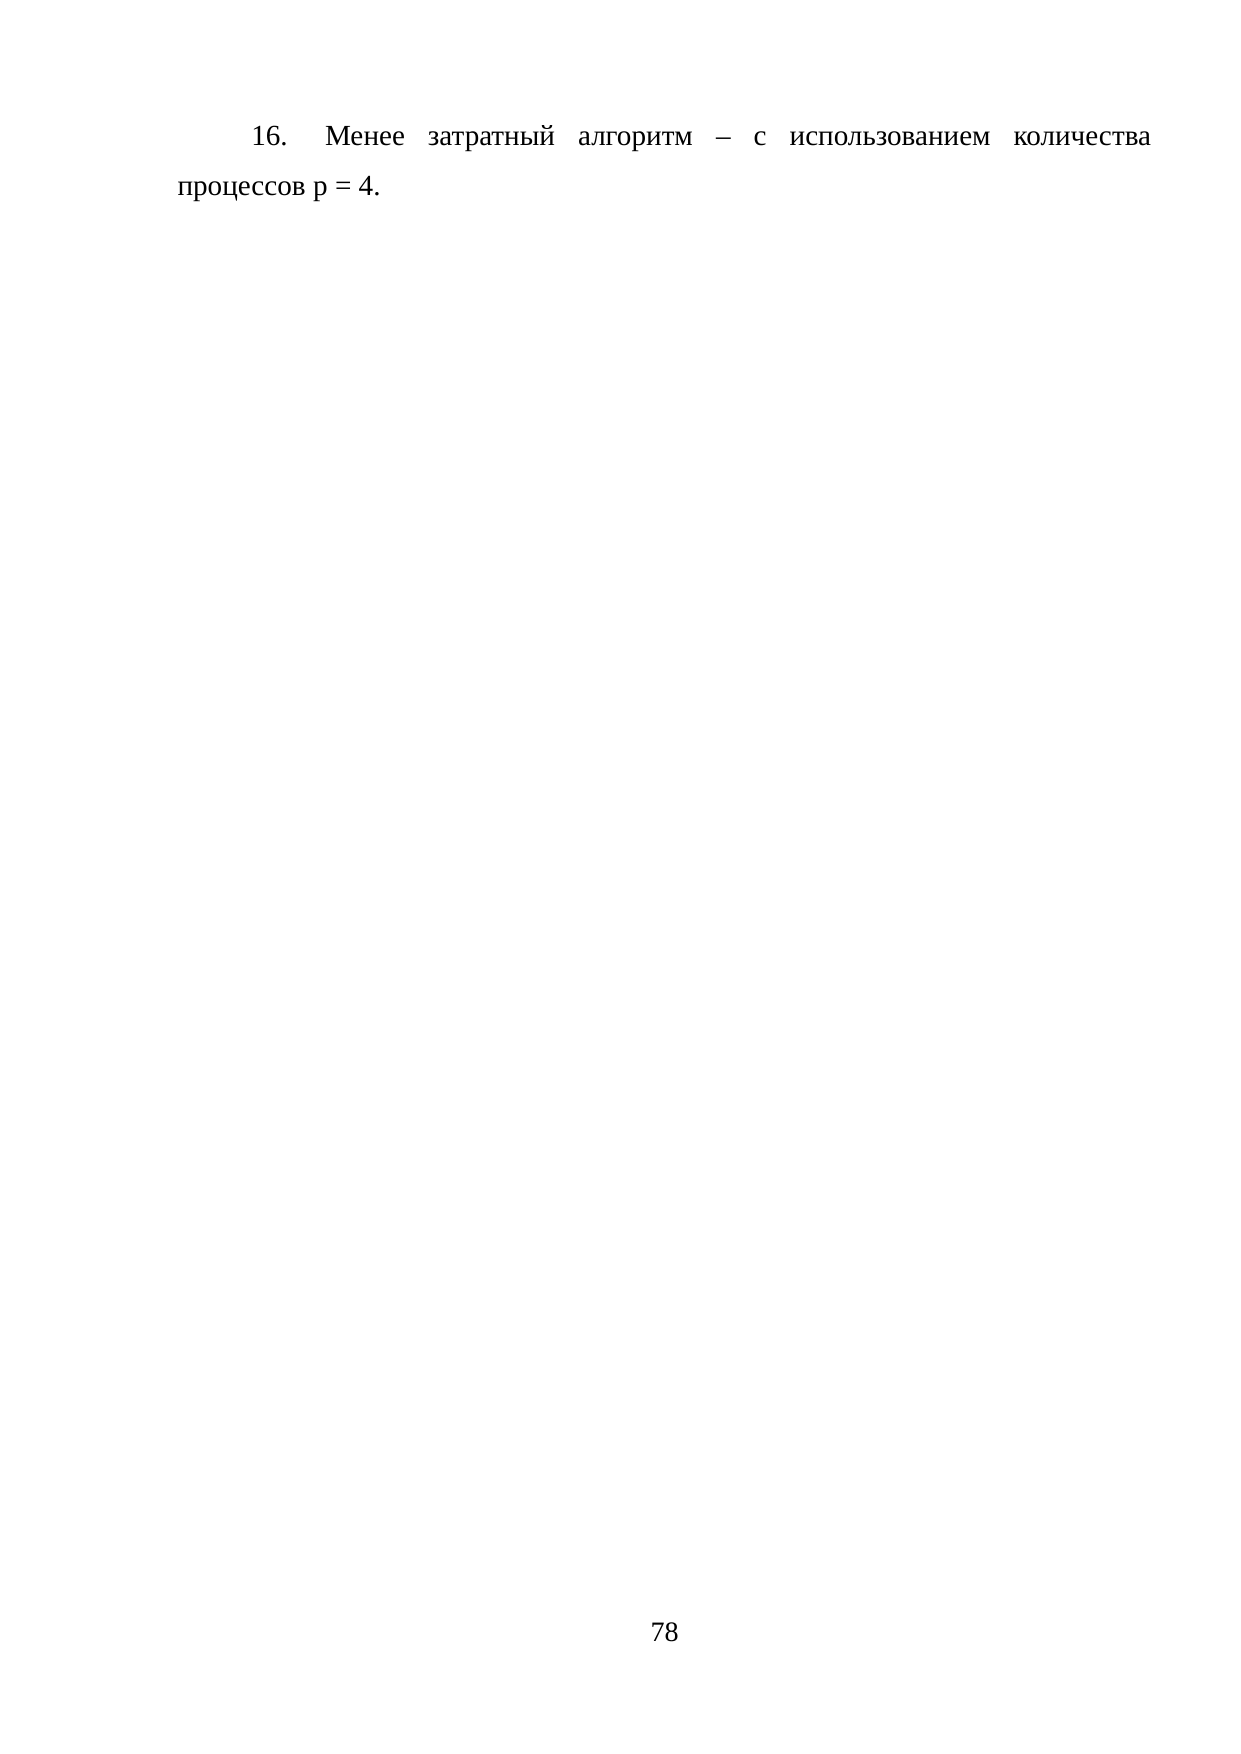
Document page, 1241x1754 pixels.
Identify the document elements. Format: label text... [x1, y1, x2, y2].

list Менее затратный алгоритм – с использованием количества процессов p = 4. [177, 118, 1152, 202]
